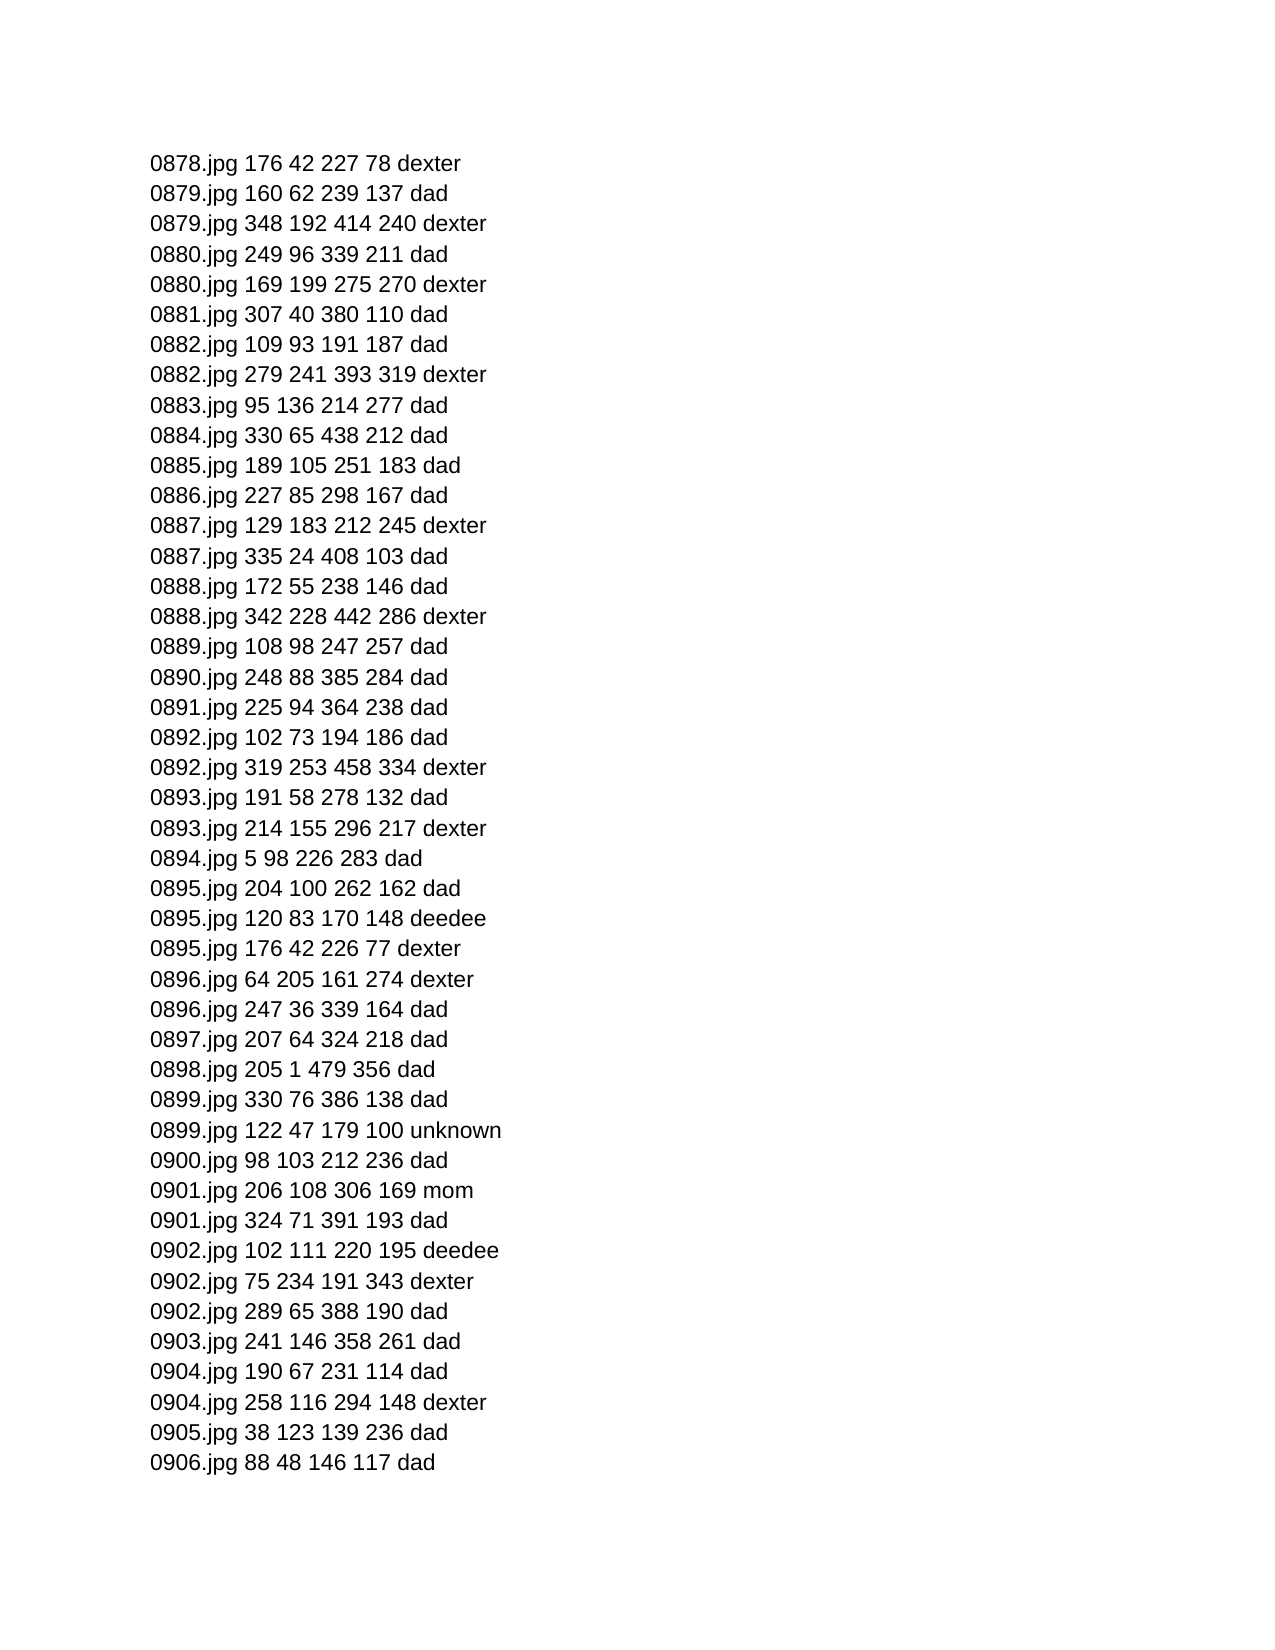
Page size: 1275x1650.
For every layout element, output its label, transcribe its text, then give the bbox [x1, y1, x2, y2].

text 0898.jpg 205 1 479 356 dad [150, 1056, 1125, 1083]
text 0892.jpg 102 73 194 186 dad [150, 724, 1125, 750]
text 0895.jpg 176 42 226 77 dexter [150, 935, 1125, 962]
text 0886.jpg 227 85 298 167 dad [150, 482, 1125, 509]
text 0892.jpg 319 253 458 334 dexter [150, 754, 1125, 781]
text 0890.jpg 248 88 385 284 dad [150, 663, 1125, 690]
text 0891.jpg 225 94 364 238 dad [150, 694, 1125, 720]
text 0888.jpg 342 228 442 286 dexter [150, 603, 1125, 629]
text 0901.jpg 324 71 391 193 dad [150, 1207, 1125, 1234]
text 0899.jpg 122 47 179 100 unknown [150, 1117, 1125, 1143]
text 0880.jpg 169 199 275 270 dexter [150, 271, 1125, 297]
text 0883.jpg 95 136 214 277 dad [150, 392, 1125, 418]
text 0882.jpg 109 93 191 187 dad [150, 331, 1125, 358]
text 0889.jpg 108 98 247 257 dad [150, 633, 1125, 660]
text 0900.jpg 98 103 212 236 dad [150, 1147, 1125, 1173]
text 0895.jpg 204 100 262 162 dad [150, 875, 1125, 901]
text 0880.jpg 249 96 339 211 dad [150, 241, 1125, 267]
text 0878.jpg 176 42 227 78 dexter [150, 150, 1125, 176]
text 0879.jpg 160 62 239 137 dad [150, 180, 1125, 207]
text 0904.jpg 258 116 294 148 dexter [150, 1388, 1125, 1415]
text 0903.jpg 241 146 358 261 dad [150, 1328, 1125, 1354]
text 0881.jpg 307 40 380 110 dad [150, 301, 1125, 327]
text 0905.jpg 38 123 139 236 dad [150, 1419, 1125, 1445]
text 0887.jpg 129 183 212 245 dexter [150, 512, 1125, 539]
text 0896.jpg 64 205 161 274 dexter [150, 966, 1125, 992]
text 0897.jpg 207 64 324 218 dad [150, 1026, 1125, 1052]
text 0879.jpg 348 192 414 240 dexter [150, 210, 1125, 237]
text 0896.jpg 247 36 339 164 dad [150, 996, 1125, 1022]
text 0888.jpg 172 55 238 146 dad [150, 573, 1125, 599]
text 0906.jpg 88 48 146 117 dad [150, 1449, 1125, 1475]
text 0885.jpg 189 105 251 183 dad [150, 452, 1125, 478]
text 0887.jpg 335 24 408 103 dad [150, 543, 1125, 569]
text 0893.jpg 214 155 296 217 dexter [150, 814, 1125, 841]
text 0894.jpg 5 98 226 283 dad [150, 845, 1125, 871]
text 0899.jpg 330 76 386 138 dad [150, 1086, 1125, 1113]
text 0904.jpg 190 67 231 114 dad [150, 1358, 1125, 1385]
text 0902.jpg 289 65 388 190 dad [150, 1298, 1125, 1324]
text 0884.jpg 330 65 438 212 dad [150, 422, 1125, 448]
text 0902.jpg 102 111 220 195 deedee [150, 1237, 1125, 1264]
text 0901.jpg 206 108 306 169 mom [150, 1177, 1125, 1203]
text 0882.jpg 279 241 393 319 dexter [150, 361, 1125, 388]
text 0893.jpg 191 58 278 132 dad [150, 784, 1125, 811]
text 0902.jpg 75 234 191 343 dexter [150, 1268, 1125, 1294]
text 0895.jpg 120 83 170 148 deedee [150, 905, 1125, 932]
